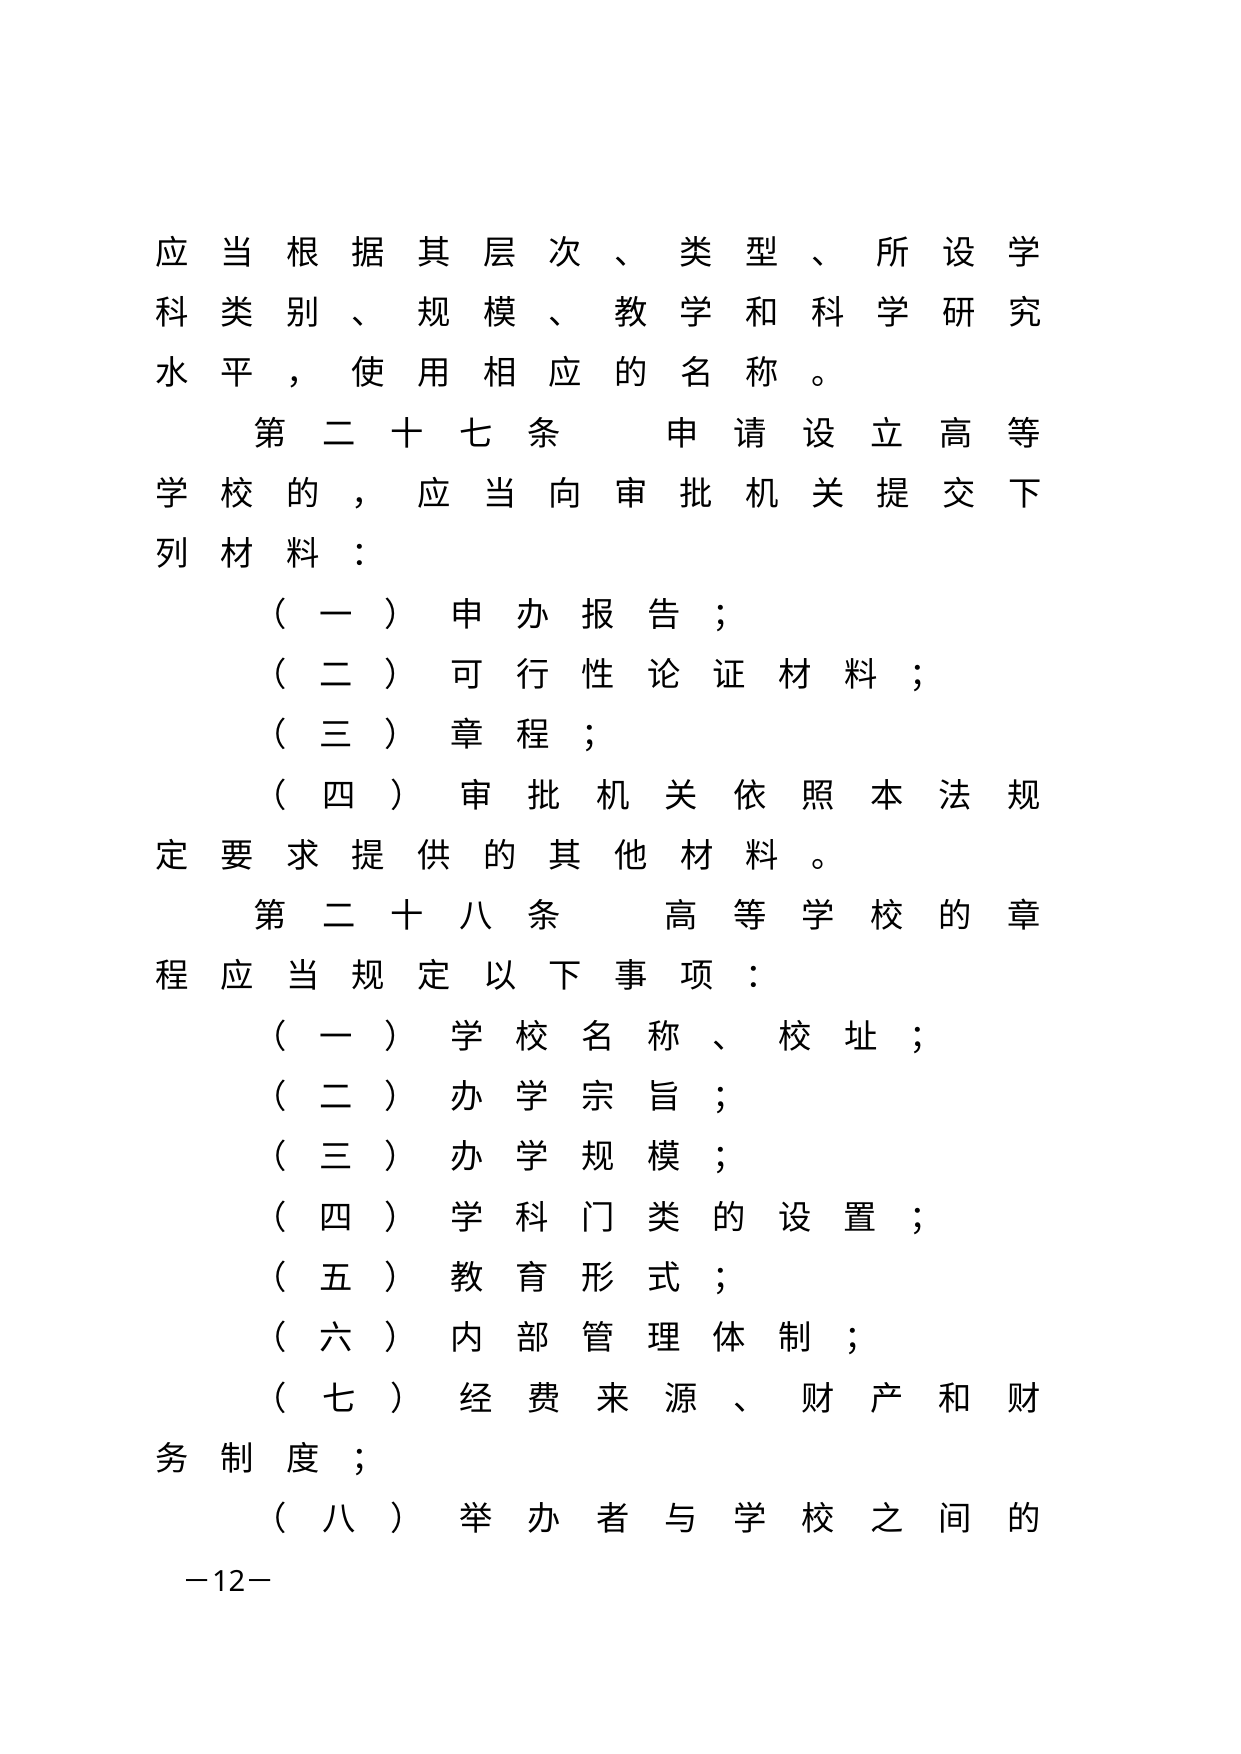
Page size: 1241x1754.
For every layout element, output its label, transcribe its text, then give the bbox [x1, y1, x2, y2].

text （八）举办者与学校之间的权利、义务； [155, 1486, 1073, 1546]
text （三）章程； [155, 702, 1073, 762]
text 第二十八条 高等学校的章程应当规定以下事项： [155, 883, 1073, 1003]
text （一）申办报告； [155, 581, 1073, 642]
text （四）审批机关依照本法规定要求提供的其他材料。 [155, 762, 1073, 883]
text （二）可行性论证材料； [155, 642, 1073, 702]
text （三）办学规模； [155, 1124, 1073, 1184]
text （七）经费来源、财产和财务制度； [155, 1365, 1073, 1486]
text （四）学科门类的设置； [155, 1184, 1073, 1245]
text 第二十六条 设立高等学校，应当根据其层次、类型、所设学科类别、规模、教学和科学研究水平，使用相应的名称。 [155, 219, 1073, 400]
text 第二十七条 申请设立高等学校的，应当向审批机关提交下列材料： [155, 400, 1073, 581]
text （五）教育形式； [155, 1245, 1073, 1305]
text （二）办学宗旨； [155, 1064, 1073, 1124]
text （六）内部管理体制； [155, 1305, 1073, 1365]
text （一）学校名称、校址； [155, 1003, 1073, 1064]
